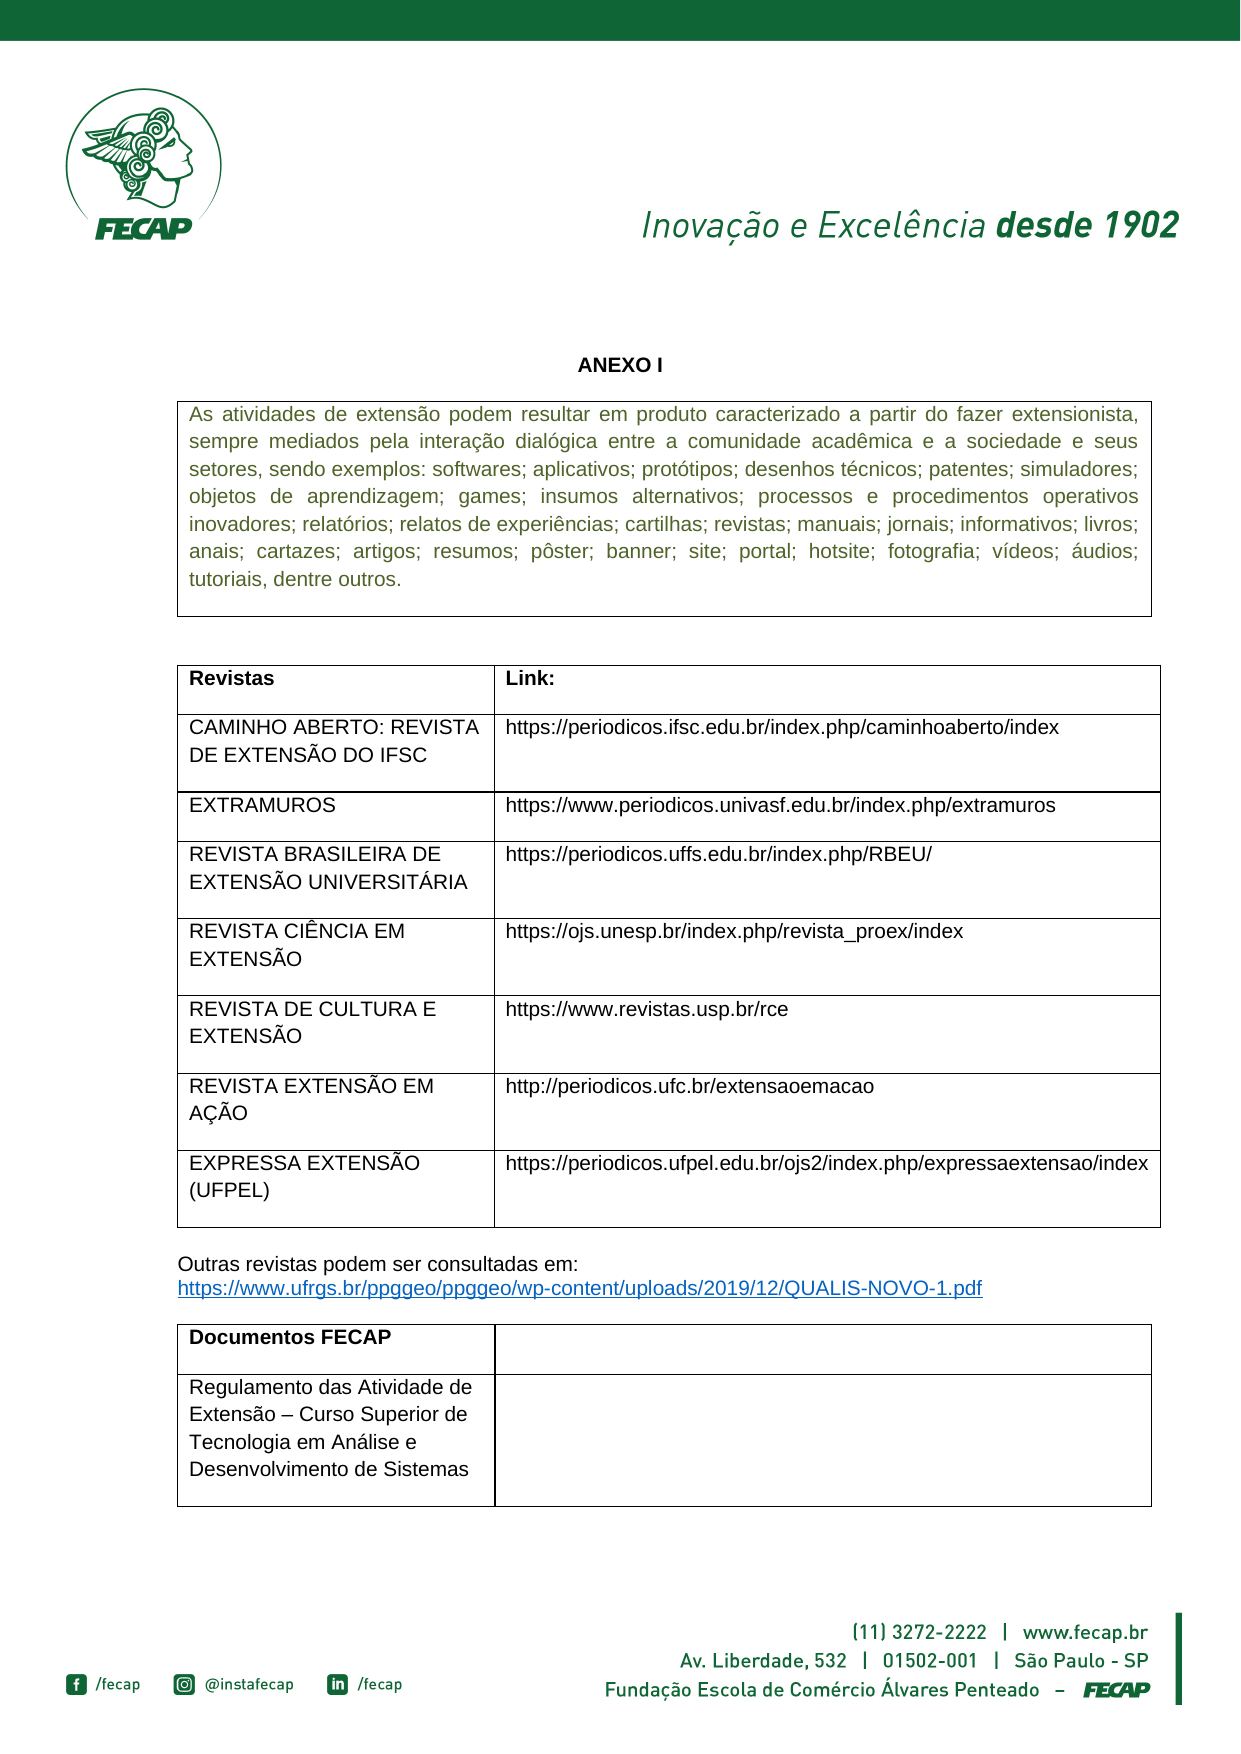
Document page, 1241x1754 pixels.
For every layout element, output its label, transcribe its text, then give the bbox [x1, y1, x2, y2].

table_cell REVISTA DE CULTURA E EXTENSÃO [178, 996, 494, 1073]
table_header Documentos FECAP [178, 1325, 494, 1373]
table_header [496, 1325, 1151, 1373]
table_header Link: [495, 666, 1160, 714]
table_cell https://periodicos.uffs.edu.br/index.php/RBEU/ [495, 842, 1160, 918]
table_cell https://periodicos.ufpel.edu.br/ojs2/index.php/expressaextensao/index [495, 1151, 1160, 1227]
table_cell Regulamento das Atividade de Extensão – Curso Superior de Tecnologia em Análise e Desenvolvimento de Sistemas [178, 1375, 494, 1506]
table_cell https://ojs.unesp.br/index.php/revista_proex/index [495, 919, 1160, 995]
text Outras revistas podem ser consultadas em: [177, 1252, 1063, 1276]
table_cell https://www.periodicos.univasf.edu.br/index.php/extramuros [495, 793, 1160, 841]
table_cell REVISTA CIÊNCIA EM EXTENSÃO [178, 919, 494, 995]
text https://www.ufrgs.br/ppggeo/ppggeo/wp-content/uploads/2019/12/QUALIS-NOVO-1.pdf [177, 1276, 1063, 1300]
table_cell https://www.revistas.usp.br/rce [495, 996, 1160, 1073]
table_cell EXTRAMUROS [178, 793, 494, 841]
table_cell CAMINHO ABERTO: REVISTA DE EXTENSÃO DO IFSC [178, 715, 494, 791]
table_cell REVISTA EXTENSÃO EM AÇÃO [178, 1074, 494, 1150]
table_header As atividades de extensão podem resultar em produto caracterizado a partir do fazer extensionista, sempre mediados pela interação dialógica entre a comunidade acadêmica e a sociedade e seus setores, sendo exemplos: softwares; aplicativos; protótipos; desenhos técnicos; patentes; simuladores; objetos de aprendizagem; games; insumos alternativos; processos e procedimentos operativos inovadores; relatórios; relatos de experiências; cartilhas; revistas; manuais; jornais; informativos; livros; anais; cartazes; artigos; resumos; pôster; banner; site; portal; hotsite; fotografia; vídeos; áudios; tutoriais, dentre outros. [178, 402, 1151, 616]
picture [0, 0, 1241, 1754]
table_cell EXPRESSA EXTENSÃO (UFPEL) [178, 1151, 494, 1227]
table_cell REVISTA BRASILEIRA DE EXTENSÃO UNIVERSITÁRIA [178, 842, 494, 918]
table_cell http://periodicos.ufc.br/extensaoemacao [495, 1074, 1160, 1150]
table_cell https://periodicos.ifsc.edu.br/index.php/caminhoaberto/index [495, 715, 1160, 791]
table_header Revistas [178, 666, 494, 714]
text ANEXO I [177, 353, 1063, 377]
table_cell [496, 1375, 1151, 1506]
